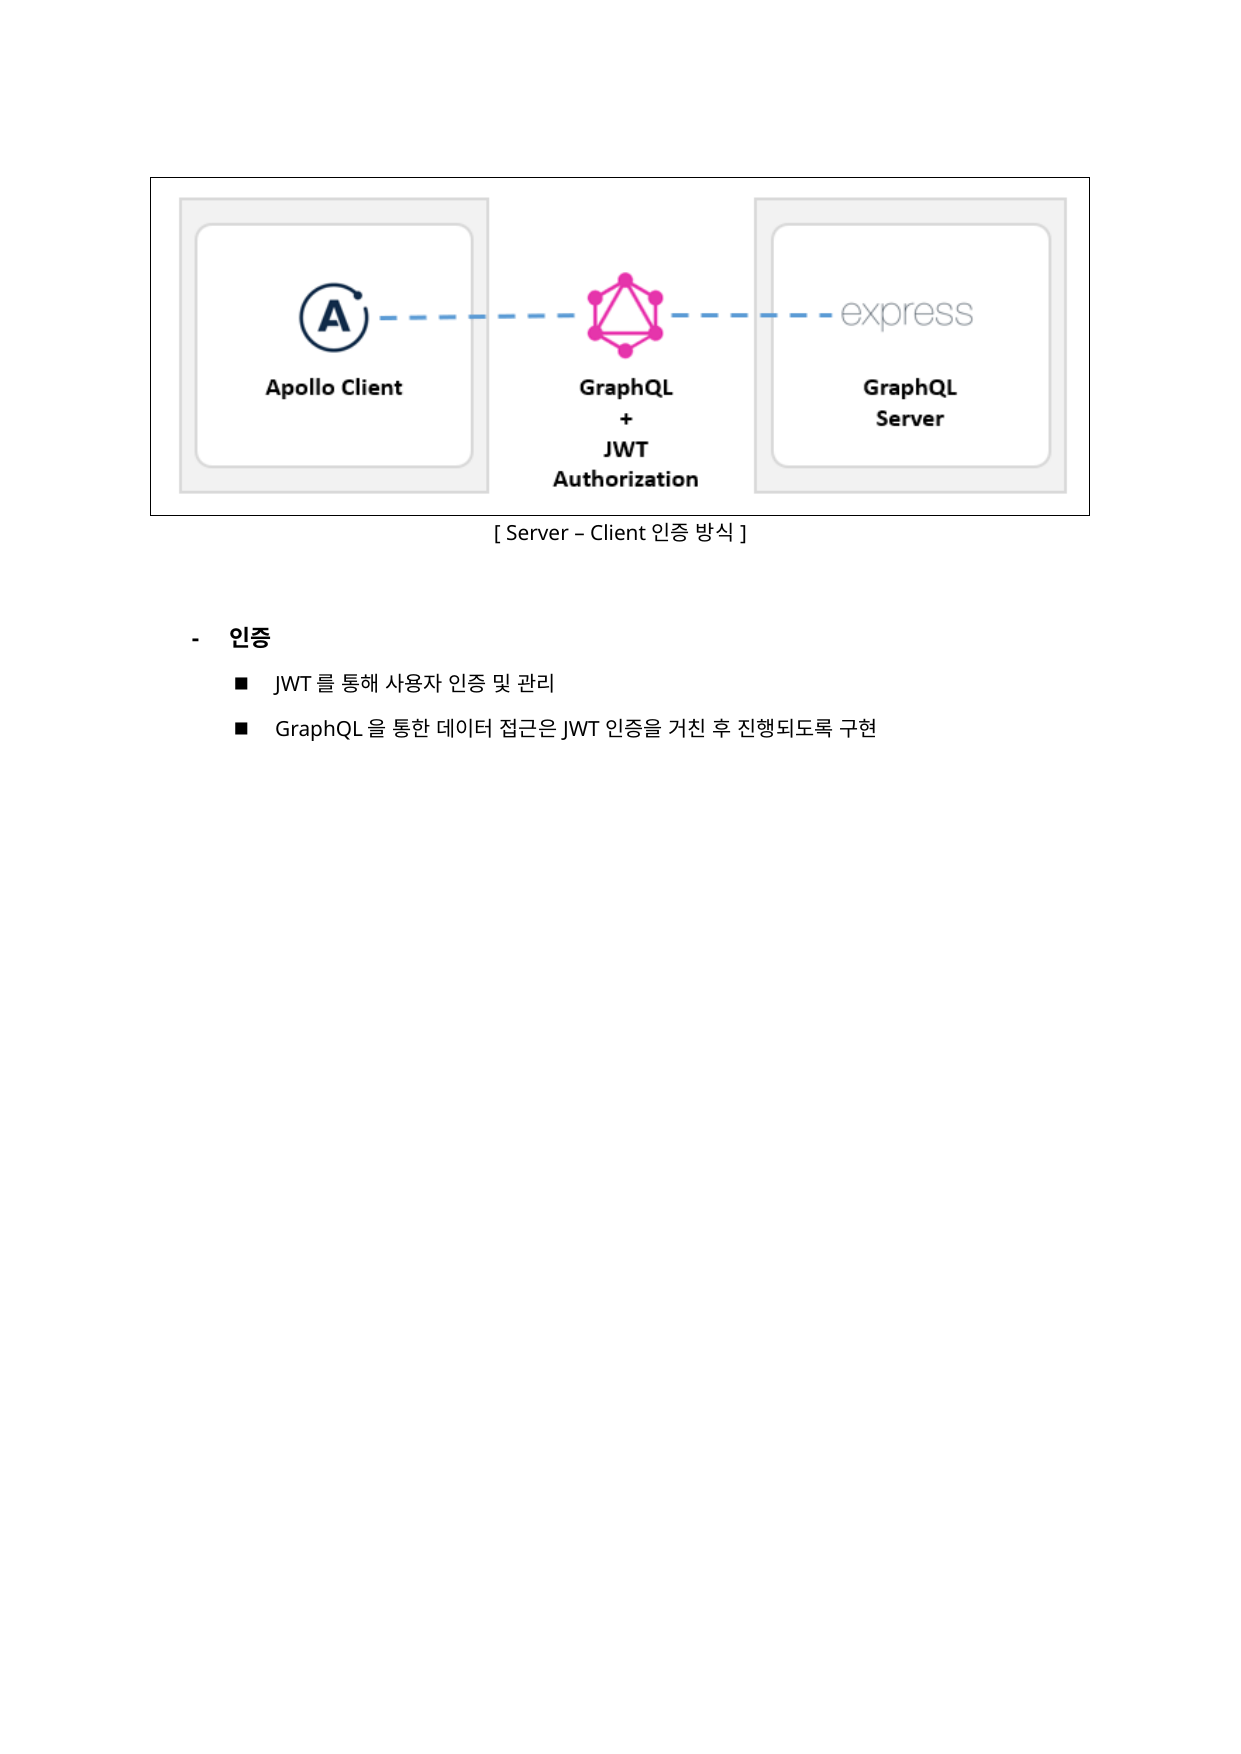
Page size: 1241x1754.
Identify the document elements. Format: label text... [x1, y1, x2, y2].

list JWT를 통해 사용자 인증 및 관리 [233, 672, 1090, 696]
table_header [151, 178, 161, 515]
list 인증 [192, 625, 1090, 651]
list GraphQL을 통한 데이터 접근은 JWT 인증을 거친 후 진행되도록 구현 [233, 717, 1090, 741]
picture [161, 178, 1084, 515]
text [ Server – Client 인증 방식 ] [150, 516, 1090, 546]
table_header [1084, 178, 1089, 515]
